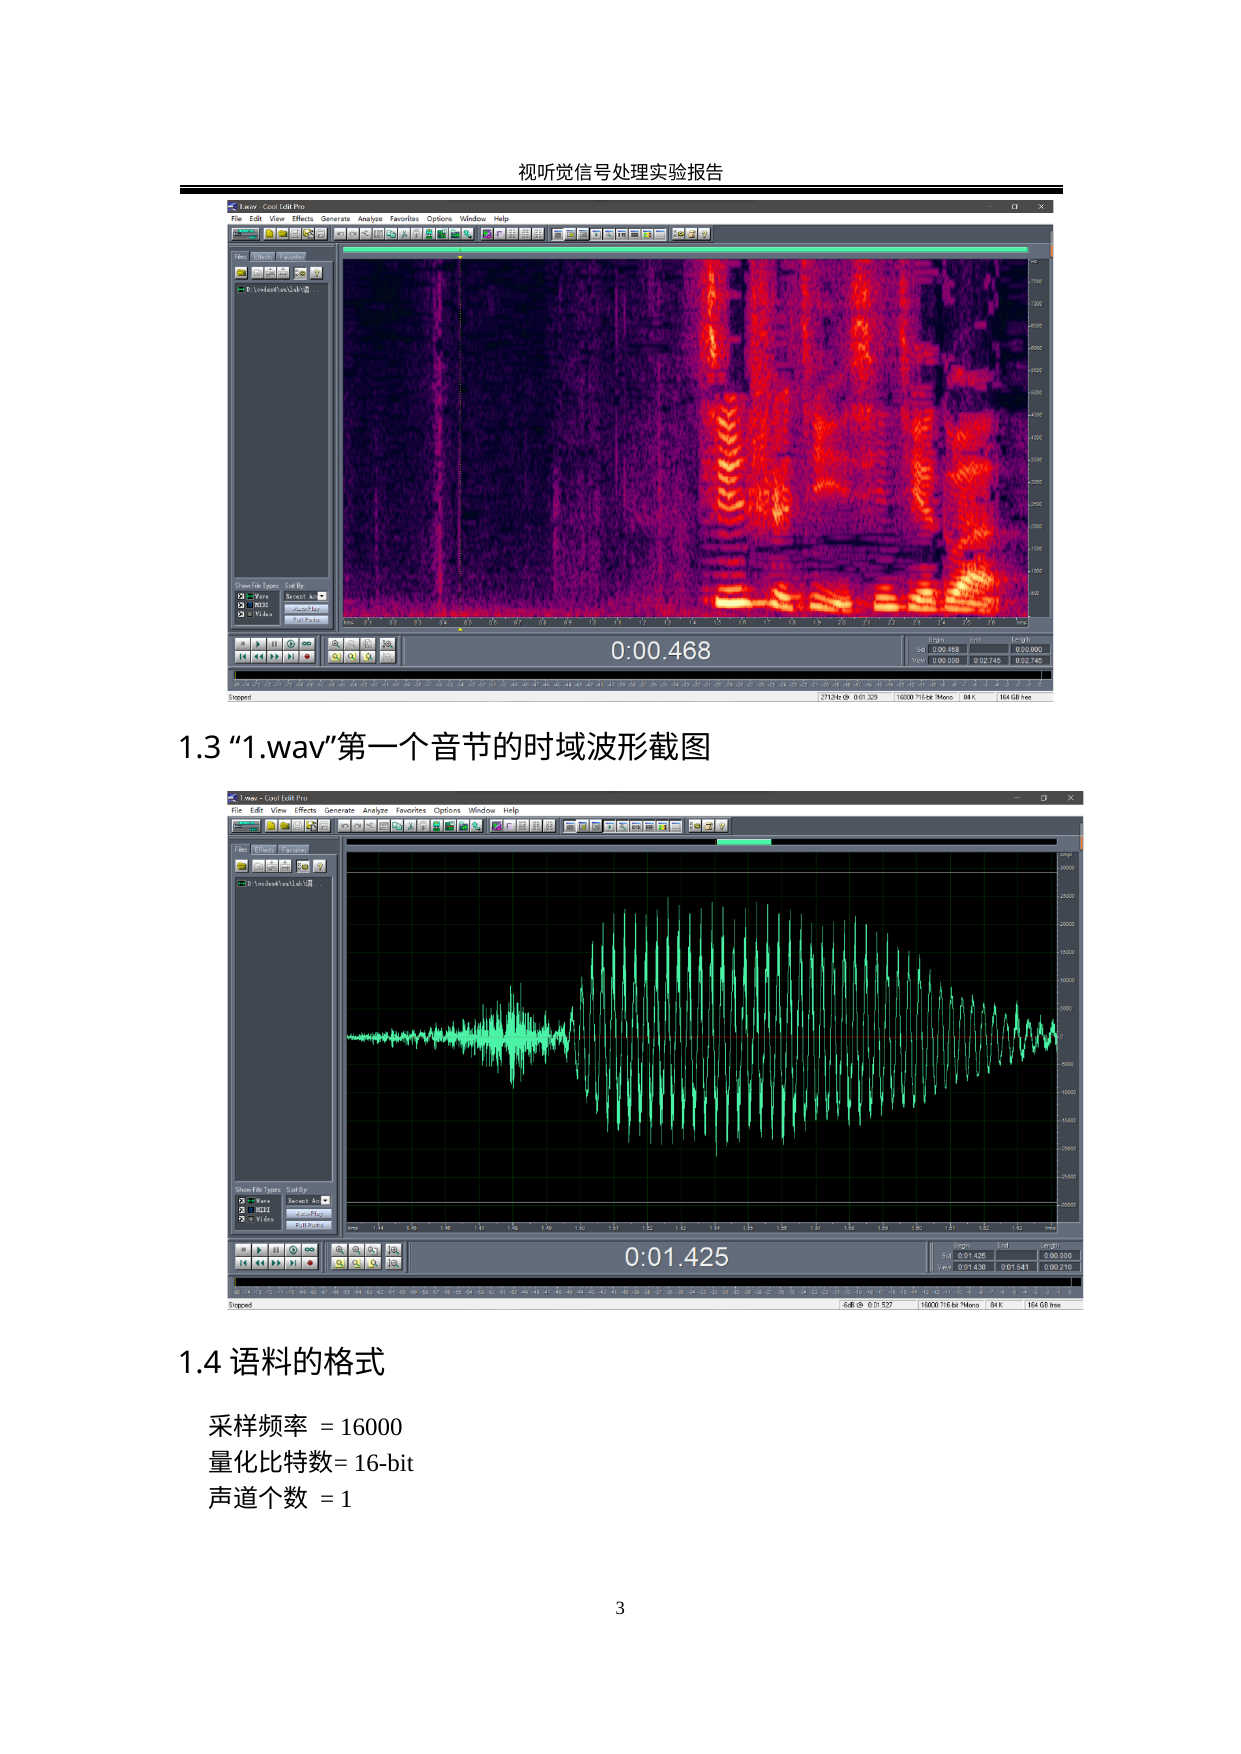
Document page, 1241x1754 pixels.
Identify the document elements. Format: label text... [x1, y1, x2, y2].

subtitle 1.4 语料的格式 [177, 1341, 1063, 1381]
text 量化比特数= 16-bit [177, 1442, 1063, 1478]
text 采样频率 = 16000 [177, 1406, 1063, 1442]
picture [227, 791, 1084, 1310]
subtitle 1.3 “1.wav”第一个音节的时域波形截图 [177, 727, 1063, 766]
picture [227, 200, 1054, 702]
text 声道个数 = 1 [177, 1478, 1063, 1515]
